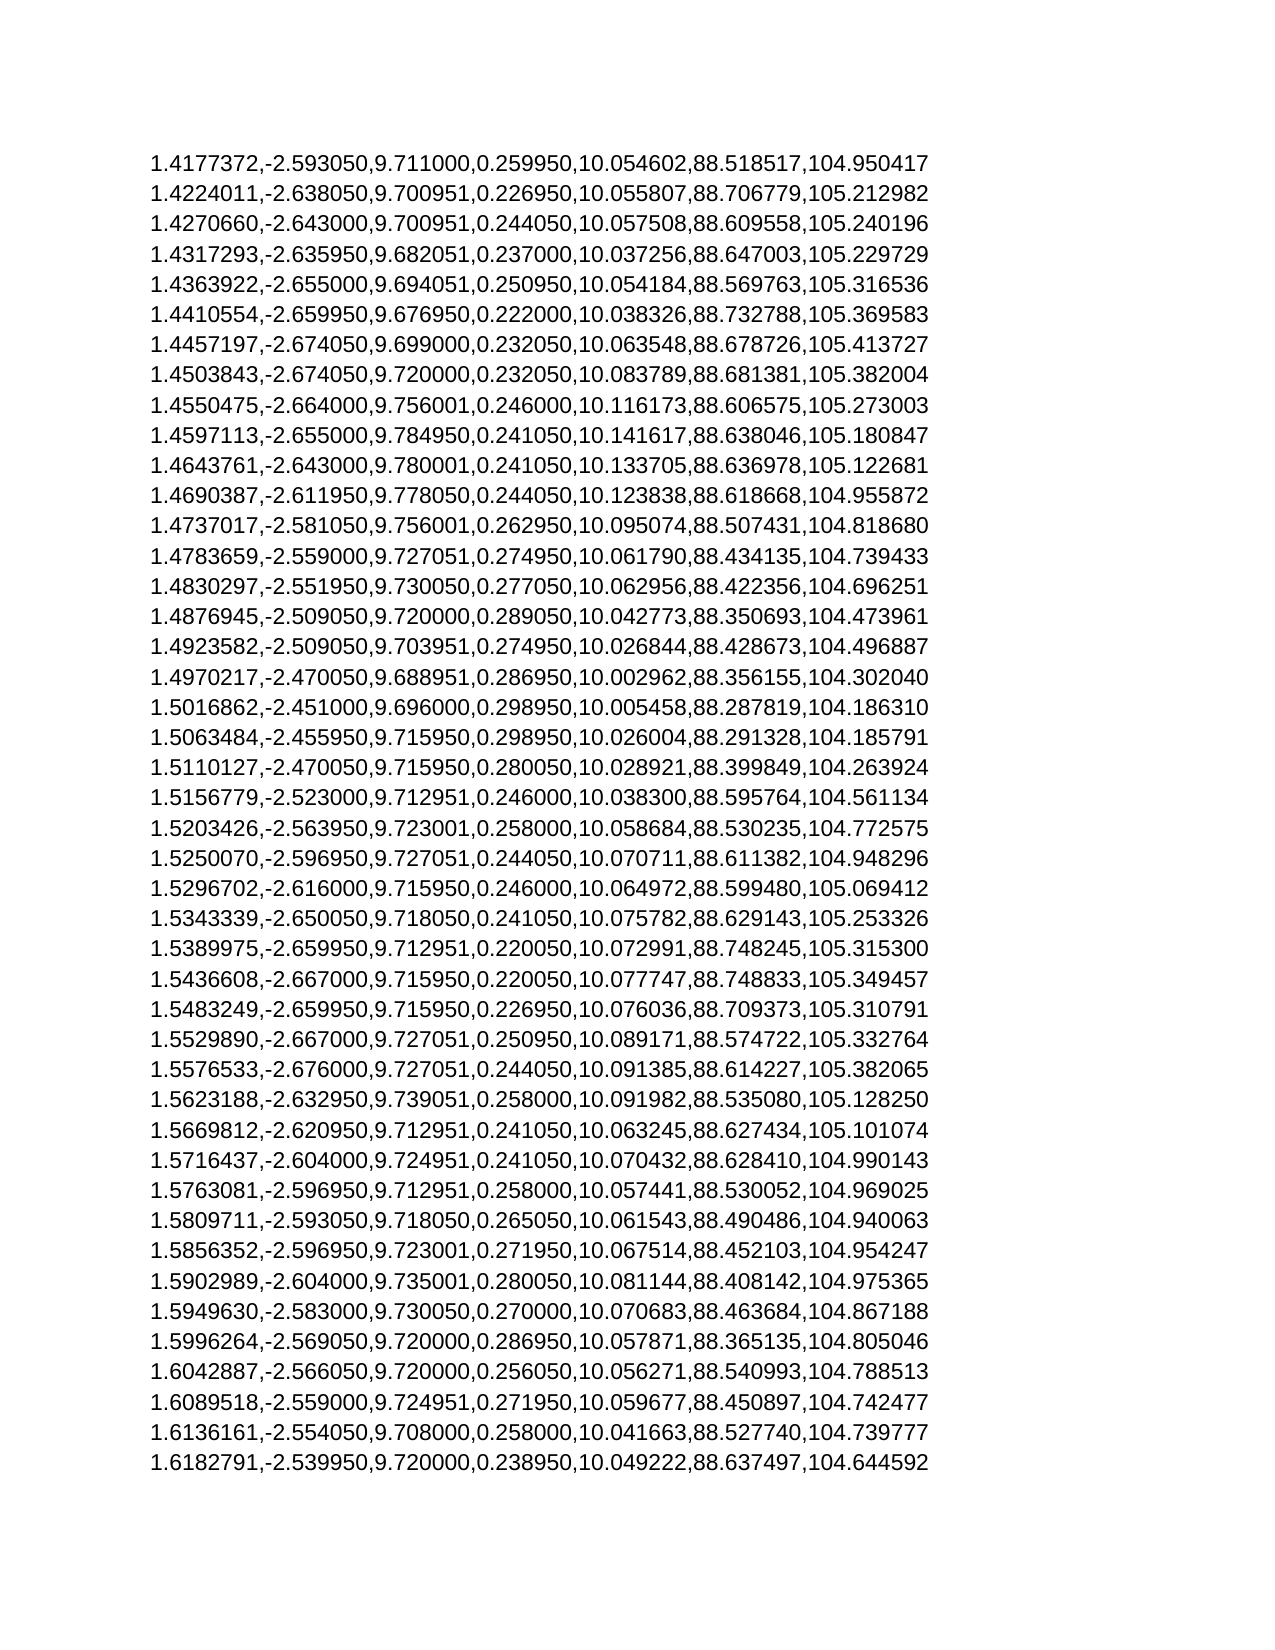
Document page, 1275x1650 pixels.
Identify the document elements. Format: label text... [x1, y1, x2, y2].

text 1.5996264,-2.569050,9.720000,0.286950,10.057871,88.365135,104.805046 [150, 1328, 1125, 1354]
text 1.5110127,-2.470050,9.715950,0.280050,10.028921,88.399849,104.263924 [150, 754, 1125, 781]
text 1.6182791,-2.539950,9.720000,0.238950,10.049222,88.637497,104.644592 [150, 1449, 1125, 1475]
text 1.4923582,-2.509050,9.703951,0.274950,10.026844,88.428673,104.496887 [150, 633, 1125, 660]
text 1.4876945,-2.509050,9.720000,0.289050,10.042773,88.350693,104.473961 [150, 603, 1125, 629]
text 1.4690387,-2.611950,9.778050,0.244050,10.123838,88.618668,104.955872 [150, 482, 1125, 509]
text 1.5436608,-2.667000,9.715950,0.220050,10.077747,88.748833,105.349457 [150, 966, 1125, 992]
text 1.5389975,-2.659950,9.712951,0.220050,10.072991,88.748245,105.315300 [150, 935, 1125, 962]
text 1.4643761,-2.643000,9.780001,0.241050,10.133705,88.636978,105.122681 [150, 452, 1125, 478]
text 1.4410554,-2.659950,9.676950,0.222000,10.038326,88.732788,105.369583 [150, 301, 1125, 327]
text 1.5016862,-2.451000,9.696000,0.298950,10.005458,88.287819,104.186310 [150, 694, 1125, 720]
text 1.4737017,-2.581050,9.756001,0.262950,10.095074,88.507431,104.818680 [150, 512, 1125, 539]
text 1.4363922,-2.655000,9.694051,0.250950,10.054184,88.569763,105.316536 [150, 271, 1125, 297]
text 1.4224011,-2.638050,9.700951,0.226950,10.055807,88.706779,105.212982 [150, 180, 1125, 207]
text 1.5156779,-2.523000,9.712951,0.246000,10.038300,88.595764,104.561134 [150, 784, 1125, 811]
text 1.6136161,-2.554050,9.708000,0.258000,10.041663,88.527740,104.739777 [150, 1419, 1125, 1445]
text 1.5902989,-2.604000,9.735001,0.280050,10.081144,88.408142,104.975365 [150, 1268, 1125, 1294]
text 1.4597113,-2.655000,9.784950,0.241050,10.141617,88.638046,105.180847 [150, 422, 1125, 448]
text 1.4177372,-2.593050,9.711000,0.259950,10.054602,88.518517,104.950417 [150, 150, 1125, 176]
text 1.4783659,-2.559000,9.727051,0.274950,10.061790,88.434135,104.739433 [150, 543, 1125, 569]
text 1.4830297,-2.551950,9.730050,0.277050,10.062956,88.422356,104.696251 [150, 573, 1125, 599]
text 1.5623188,-2.632950,9.739051,0.258000,10.091982,88.535080,105.128250 [150, 1086, 1125, 1113]
text 1.6089518,-2.559000,9.724951,0.271950,10.059677,88.450897,104.742477 [150, 1388, 1125, 1415]
text 1.6042887,-2.566050,9.720000,0.256050,10.056271,88.540993,104.788513 [150, 1358, 1125, 1385]
text 1.4550475,-2.664000,9.756001,0.246000,10.116173,88.606575,105.273003 [150, 392, 1125, 418]
text 1.5716437,-2.604000,9.724951,0.241050,10.070432,88.628410,104.990143 [150, 1147, 1125, 1173]
text 1.5763081,-2.596950,9.712951,0.258000,10.057441,88.530052,104.969025 [150, 1177, 1125, 1203]
text 1.5203426,-2.563950,9.723001,0.258000,10.058684,88.530235,104.772575 [150, 814, 1125, 841]
text 1.5949630,-2.583000,9.730050,0.270000,10.070683,88.463684,104.867188 [150, 1298, 1125, 1324]
text 1.5063484,-2.455950,9.715950,0.298950,10.026004,88.291328,104.185791 [150, 724, 1125, 750]
text 1.5343339,-2.650050,9.718050,0.241050,10.075782,88.629143,105.253326 [150, 905, 1125, 932]
text 1.5669812,-2.620950,9.712951,0.241050,10.063245,88.627434,105.101074 [150, 1117, 1125, 1143]
text 1.4270660,-2.643000,9.700951,0.244050,10.057508,88.609558,105.240196 [150, 210, 1125, 237]
text 1.5296702,-2.616000,9.715950,0.246000,10.064972,88.599480,105.069412 [150, 875, 1125, 901]
text 1.4317293,-2.635950,9.682051,0.237000,10.037256,88.647003,105.229729 [150, 241, 1125, 267]
text 1.5483249,-2.659950,9.715950,0.226950,10.076036,88.709373,105.310791 [150, 996, 1125, 1022]
text 1.4503843,-2.674050,9.720000,0.232050,10.083789,88.681381,105.382004 [150, 361, 1125, 388]
text 1.5856352,-2.596950,9.723001,0.271950,10.067514,88.452103,104.954247 [150, 1237, 1125, 1264]
text 1.5576533,-2.676000,9.727051,0.244050,10.091385,88.614227,105.382065 [150, 1056, 1125, 1083]
text 1.5809711,-2.593050,9.718050,0.265050,10.061543,88.490486,104.940063 [150, 1207, 1125, 1234]
text 1.5529890,-2.667000,9.727051,0.250950,10.089171,88.574722,105.332764 [150, 1026, 1125, 1052]
text 1.5250070,-2.596950,9.727051,0.244050,10.070711,88.611382,104.948296 [150, 845, 1125, 871]
text 1.4457197,-2.674050,9.699000,0.232050,10.063548,88.678726,105.413727 [150, 331, 1125, 358]
text 1.4970217,-2.470050,9.688951,0.286950,10.002962,88.356155,104.302040 [150, 663, 1125, 690]
